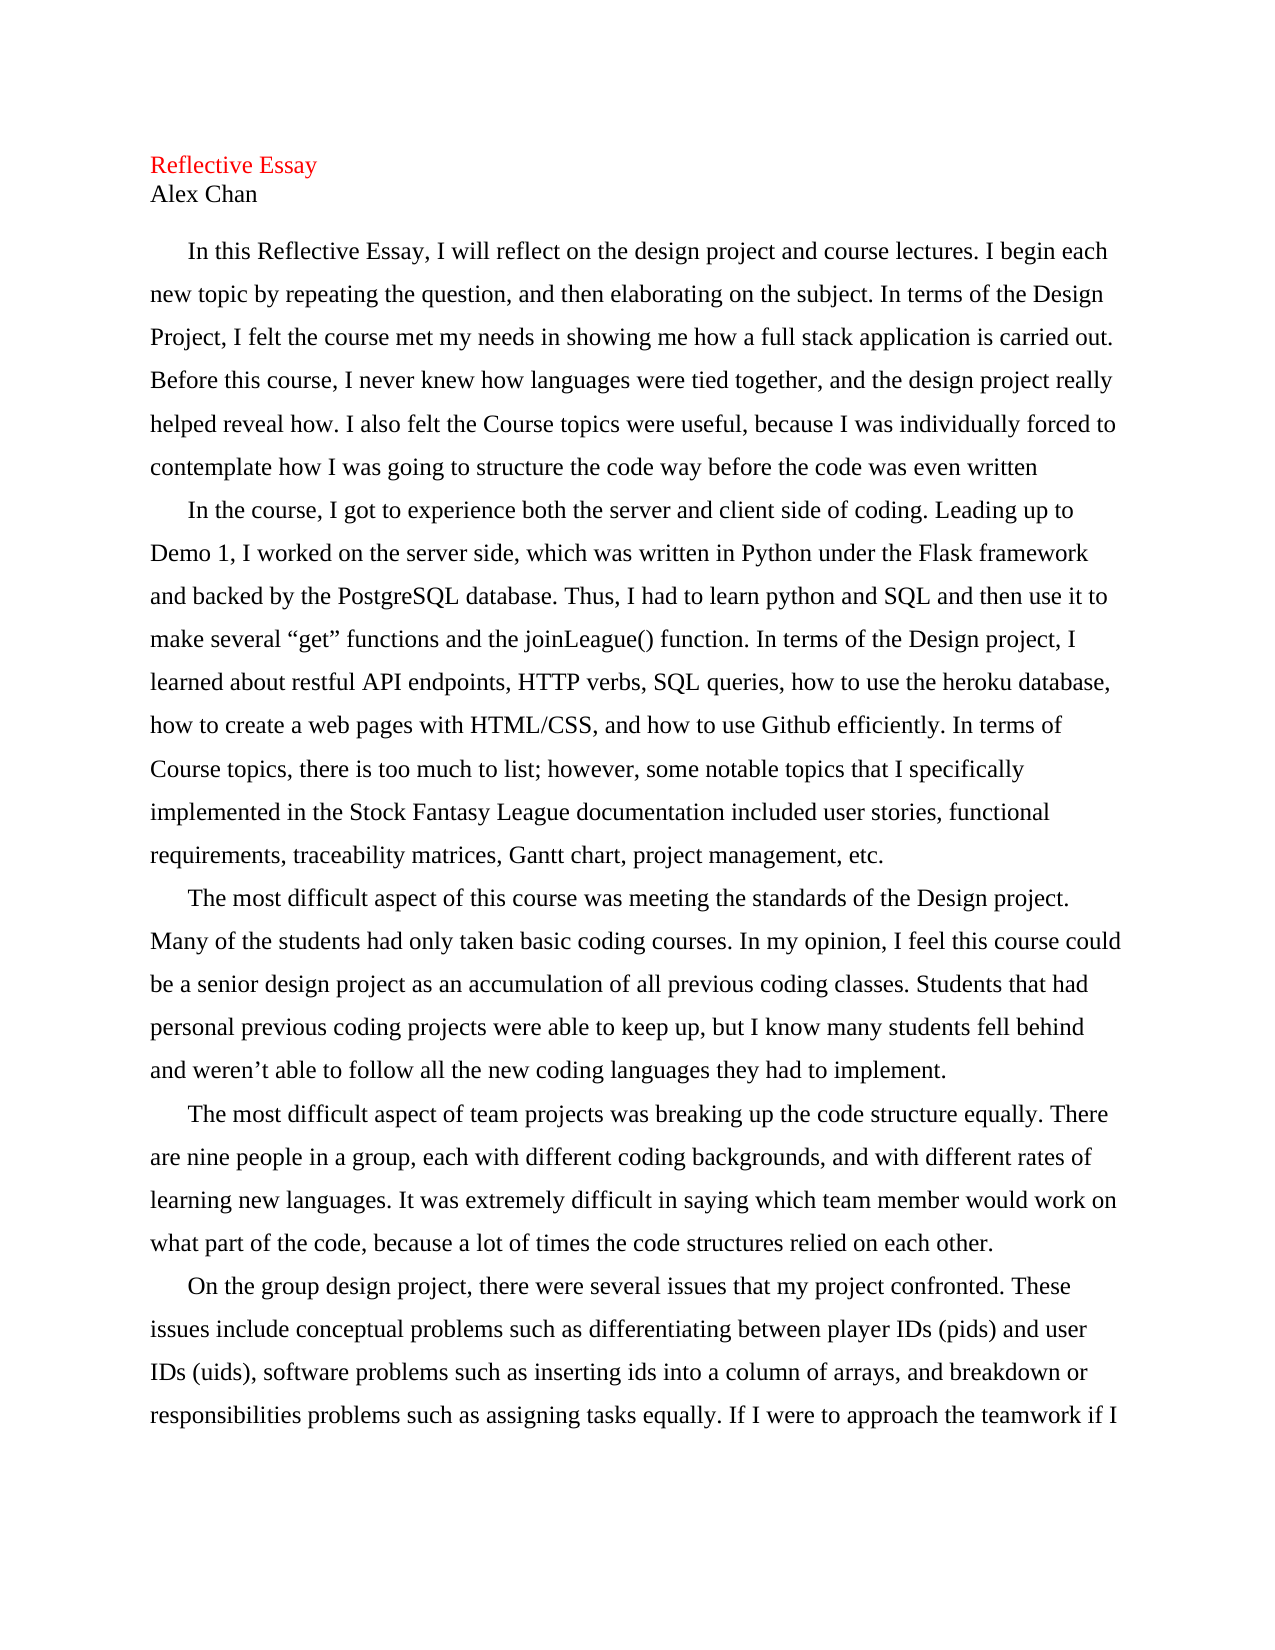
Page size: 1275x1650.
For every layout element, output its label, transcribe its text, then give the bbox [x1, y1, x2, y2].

text Reflective Essay Alex Chan [150, 150, 1125, 207]
text The most difficult aspect of team projects was breaking up the code structure equally. There are nine people in a group, each with different coding backgrounds, and with different rates of learning new languages. It was extremely difficult in saying which team member would work on what part of the code, because a lot of times the code structures relied on each other. [150, 1099, 1125, 1257]
text The most difficult aspect of this course was meeting the standards of the Design project. Many of the students had only taken basic coding courses. In my opinion, I feel this course could be a senior design project as an accumulation of all previous coding classes. Students that had personal previous coding projects were able to keep up, but I know many students fell behind and weren’t able to follow all the new coding languages they had to implement. [150, 883, 1125, 1084]
text In this Reflective Essay, I will reflect on the design project and course lectures. I begin each new topic by repeating the question, and then elaborating on the subject. In terms of the Design Project, I felt the course met my needs in showing me how a full stack application is carried out. Before this course, I never knew how languages were tied together, and the design project really helped reveal how. I also felt the Course topics were useful, because I was individually forced to contemplate how I was going to structure the code way before the code was even written [150, 236, 1125, 481]
text In the course, I got to experience both the server and client side of coding. Leading up to Demo 1, I worked on the server side, which was written in Python under the Flask framework and backed by the PostgreSQL database. Thus, I had to learn python and SQL and then use it to make several “get” functions and the joinLeague() function. In terms of the Design project, I learned about restful API endpoints, HTTP verbs, SQL queries, how to use the heroku database, how to create a web pages with HTML/CSS, and how to use Github efficiently. In terms of Course topics, there is too much to list; however, some notable topics that I specifically implemented in the Stock Fantasy League documentation included user stories, functional requirements, traceability matrices, Gantt chart, project management, etc. [150, 495, 1125, 869]
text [150, 1271, 1125, 1429]
